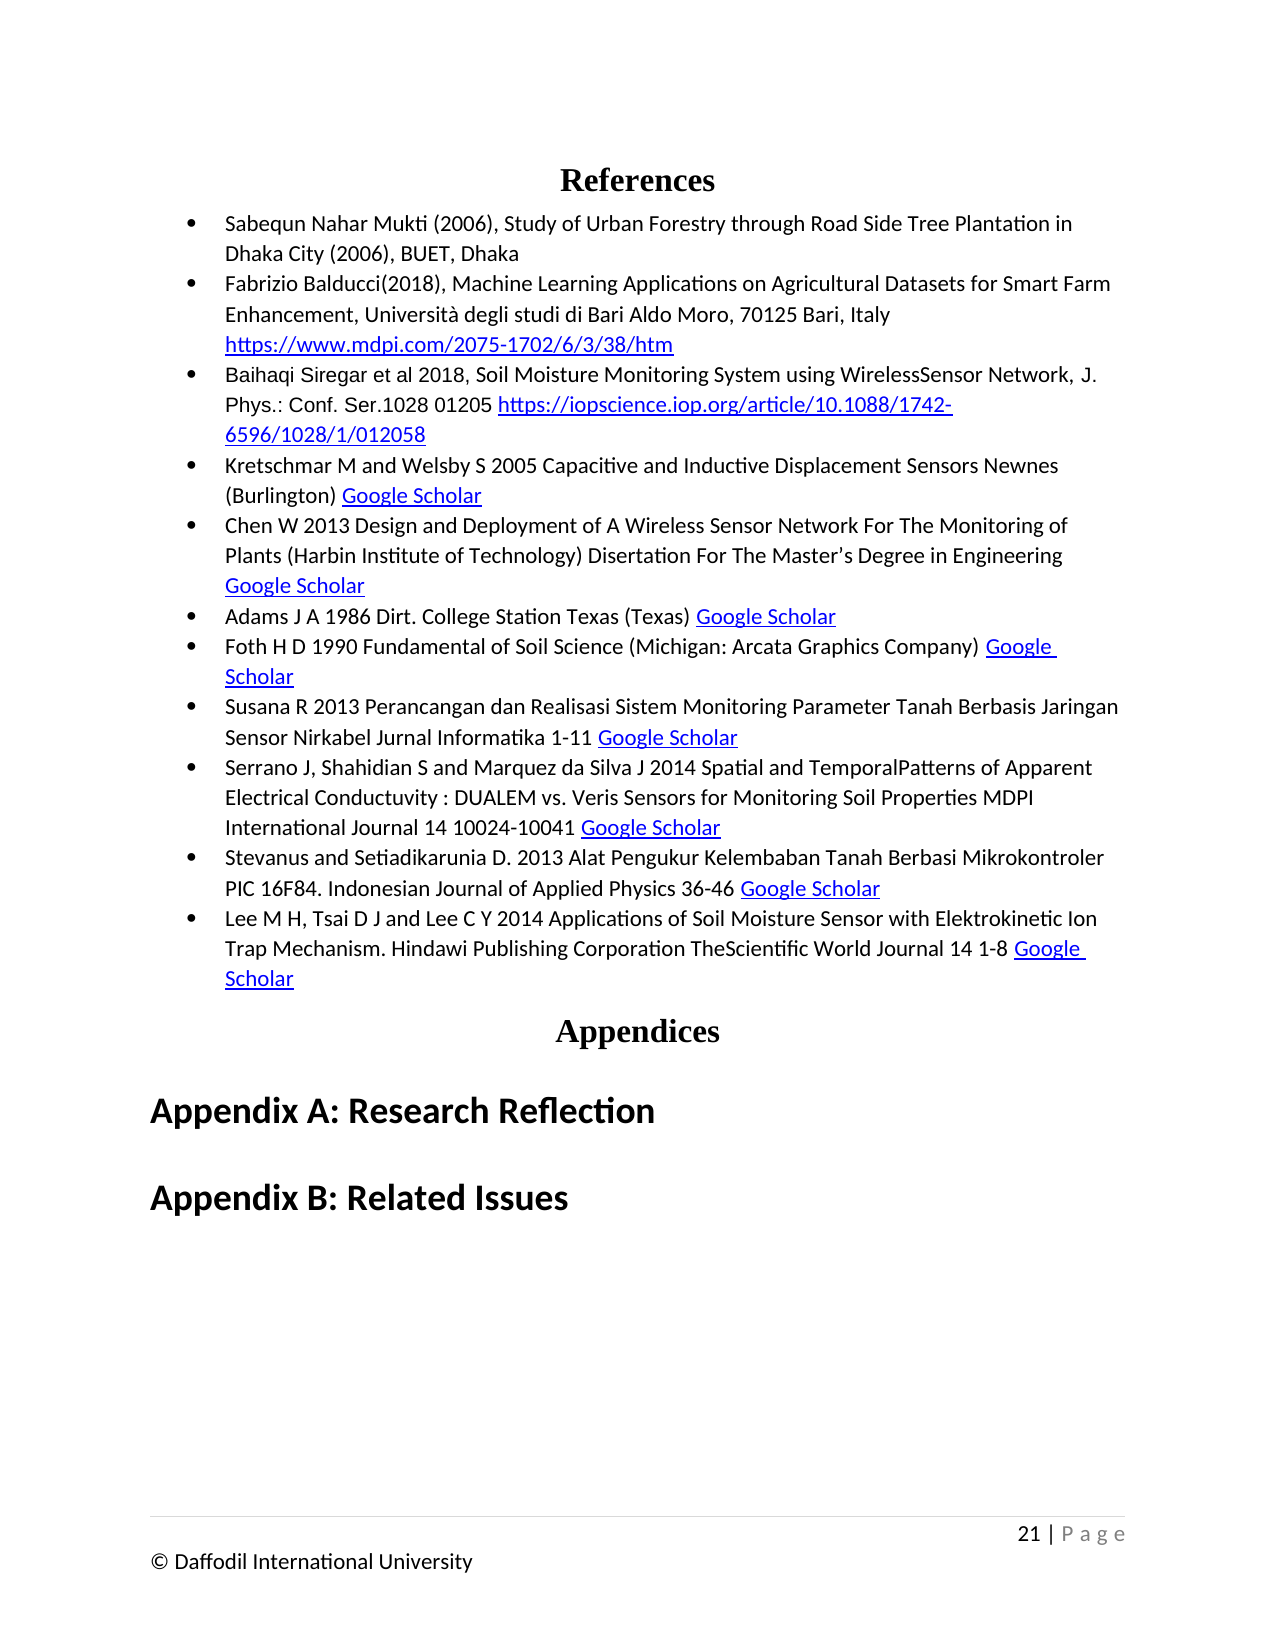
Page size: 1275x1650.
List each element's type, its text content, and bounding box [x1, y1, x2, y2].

list Adams J A 1986 Dirt. College Station Texas (Texas) Google Scholar [187, 602, 1125, 630]
subtitle References [150, 160, 1125, 199]
list Baihaqi Siregar et al 2018, Soil Moisture Monitoring System using WirelessSensor Network, J. Phys.: Conf. Ser.1028 01205 https://iopscience.iop.org/article/10.1088/1742-6596/1028/1/012058 [187, 360, 1125, 449]
list Sabequn Nahar Mukti (2006), Study of Urban Forestry through Road Side Tree Plantation in Dhaka City (2006), BUET, Dhaka [187, 209, 1125, 267]
list Lee M H, Tsai D J and Lee C Y 2014 Applications of Soil Moisture Sensor with Elektrokinetic Ion Trap Mechanism. Hindawi Publishing Corporation TheScientific World Journal 14 1-8 Google Scholar [187, 904, 1125, 992]
subtitle Appendix A: Research Reflection [150, 1087, 1125, 1133]
subtitle Appendix B: Related Issues [150, 1174, 1125, 1220]
list Serrano J, Shahidian S and Marquez da Silva J 2014 Spatial and TemporalPatterns of Apparent Electrical Conductuvity : DUALEM vs. Veris Sensors for Monitoring Soil Properties MDPI International Journal 14 10024-10041 Google Scholar [187, 753, 1125, 841]
list Stevanus and Setiadikarunia D. 2013 Alat Pengukur Kelembaban Tanah Berbasi Mikrokontroler PIC 16F84. Indonesian Journal of Applied Physics 36-46 Google Scholar [187, 843, 1125, 902]
list Fabrizio Balducci(2018), Machine Learning Applications on Agricultural Datasets for Smart Farm Enhancement, Università degli studi di Bari Aldo Moro, 70125 Bari, Italy https://www.mdpi.com/2075-1702/6/3/38/htm [187, 269, 1125, 358]
list Kretschmar M and Welsby S 2005 Capacitive and Inductive Displacement Sensors Newnes (Burlington) Google Scholar [187, 451, 1125, 509]
list Foth H D 1990 Fundamental of Soil Science (Michigan: Arcata Graphics Company) Google Scholar [187, 632, 1125, 690]
list Susana R 2013 Perancangan dan Realisasi Sistem Monitoring Parameter Tanah Berbasis Jaringan Sensor Nirkabel Jurnal Informatika 1-11 Google Scholar [187, 692, 1125, 751]
subtitle Appendices [150, 1011, 1125, 1049]
list Chen W 2013 Design and Deployment of A Wireless Sensor Network For The Monitoring of Plants (Harbin Institute of Technology) Disertation For The Master’s Degree in Engineering Google Scholar [187, 511, 1125, 600]
